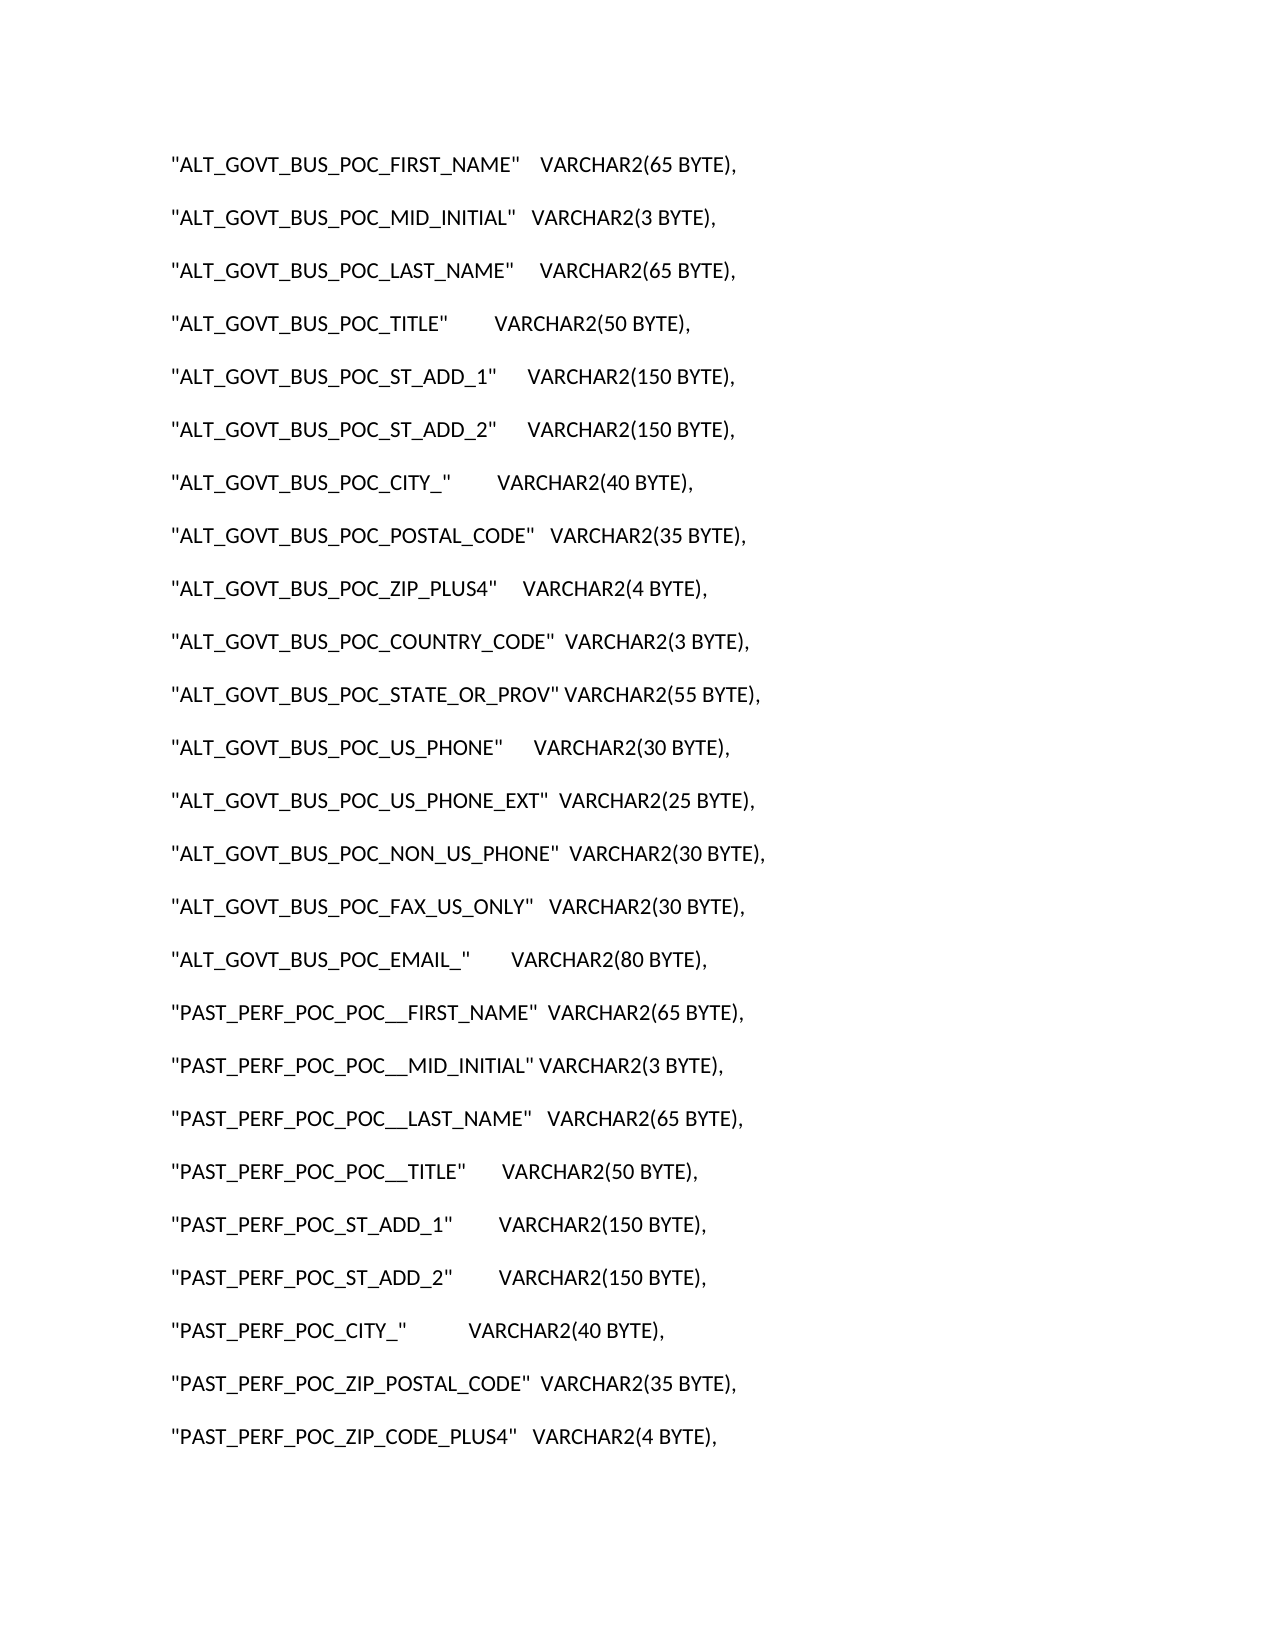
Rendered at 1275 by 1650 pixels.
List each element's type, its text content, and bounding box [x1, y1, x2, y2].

text "ALT_GOVT_BUS_POC_US_PHONE" VARCHAR2(30 BYTE), [150, 733, 1125, 761]
text "PAST_PERF_POC_POC__TITLE" VARCHAR2(50 BYTE), [150, 1157, 1125, 1185]
text "ALT_GOVT_BUS_POC_EMAIL_" VARCHAR2(80 BYTE), [150, 945, 1125, 973]
text "ALT_GOVT_BUS_POC_ST_ADD_1" VARCHAR2(150 BYTE), [150, 362, 1125, 390]
text "ALT_GOVT_BUS_POC_LAST_NAME" VARCHAR2(65 BYTE), [150, 256, 1125, 284]
text "ALT_GOVT_BUS_POC_POSTAL_CODE" VARCHAR2(35 BYTE), [150, 521, 1125, 549]
text "ALT_GOVT_BUS_POC_TITLE" VARCHAR2(50 BYTE), [150, 309, 1125, 337]
text "PAST_PERF_POC_ZIP_POSTAL_CODE" VARCHAR2(35 BYTE), [150, 1369, 1125, 1397]
text "ALT_GOVT_BUS_POC_STATE_OR_PROV" VARCHAR2(55 BYTE), [150, 680, 1125, 708]
text "PAST_PERF_POC_POC__FIRST_NAME" VARCHAR2(65 BYTE), [150, 998, 1125, 1026]
text "ALT_GOVT_BUS_POC_ZIP_PLUS4" VARCHAR2(4 BYTE), [150, 574, 1125, 602]
text "PAST_PERF_POC_ZIP_CODE_PLUS4" VARCHAR2(4 BYTE), [150, 1422, 1125, 1451]
text "PAST_PERF_POC_POC__LAST_NAME" VARCHAR2(65 BYTE), [150, 1104, 1125, 1132]
text "ALT_GOVT_BUS_POC_FIRST_NAME" VARCHAR2(65 BYTE), [150, 150, 1125, 178]
text "ALT_GOVT_BUS_POC_CITY_" VARCHAR2(40 BYTE), [150, 468, 1125, 496]
text "ALT_GOVT_BUS_POC_MID_INITIAL" VARCHAR2(3 BYTE), [150, 203, 1125, 231]
text "PAST_PERF_POC_ST_ADD_1" VARCHAR2(150 BYTE), [150, 1210, 1125, 1238]
text "ALT_GOVT_BUS_POC_COUNTRY_CODE" VARCHAR2(3 BYTE), [150, 627, 1125, 655]
text "ALT_GOVT_BUS_POC_US_PHONE_EXT" VARCHAR2(25 BYTE), [150, 786, 1125, 814]
text "ALT_GOVT_BUS_POC_ST_ADD_2" VARCHAR2(150 BYTE), [150, 415, 1125, 443]
text "PAST_PERF_POC_POC__MID_INITIAL" VARCHAR2(3 BYTE), [150, 1051, 1125, 1079]
text "ALT_GOVT_BUS_POC_NON_US_PHONE" VARCHAR2(30 BYTE), [150, 839, 1125, 867]
text "PAST_PERF_POC_CITY_" VARCHAR2(40 BYTE), [150, 1316, 1125, 1344]
text "ALT_GOVT_BUS_POC_FAX_US_ONLY" VARCHAR2(30 BYTE), [150, 892, 1125, 920]
text "PAST_PERF_POC_ST_ADD_2" VARCHAR2(150 BYTE), [150, 1263, 1125, 1291]
